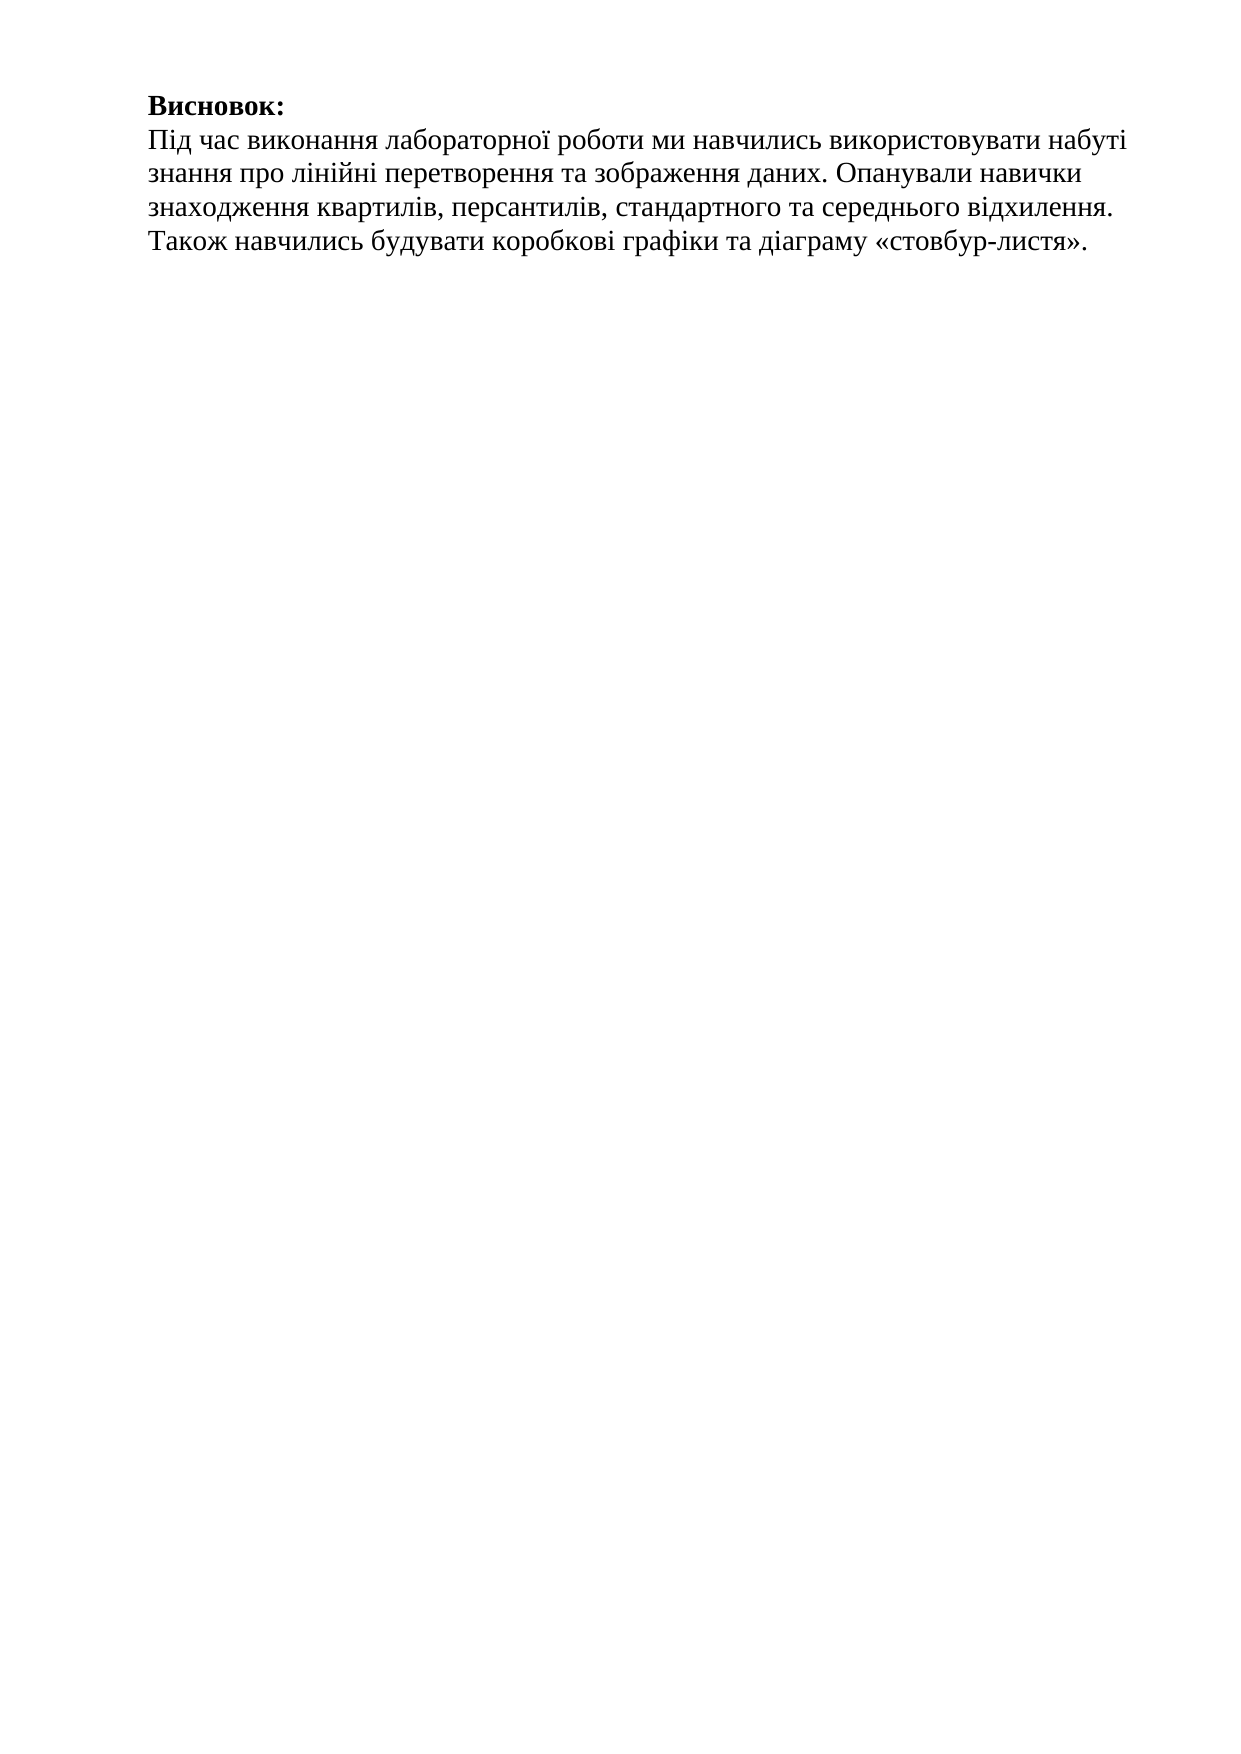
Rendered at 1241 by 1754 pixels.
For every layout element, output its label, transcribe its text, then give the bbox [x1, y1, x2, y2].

text Під час виконання лабораторної роботи ми навчились використовувати набуті знання про лінійні перетворення та зображення даних. Опанували навички знаходження квартилів, персантилів, стандартного та середнього відхилення. Також навчились будувати коробкові графіки та діаграму «стовбур-листя». [148, 122, 1152, 256]
text Висновок: [148, 88, 1152, 122]
